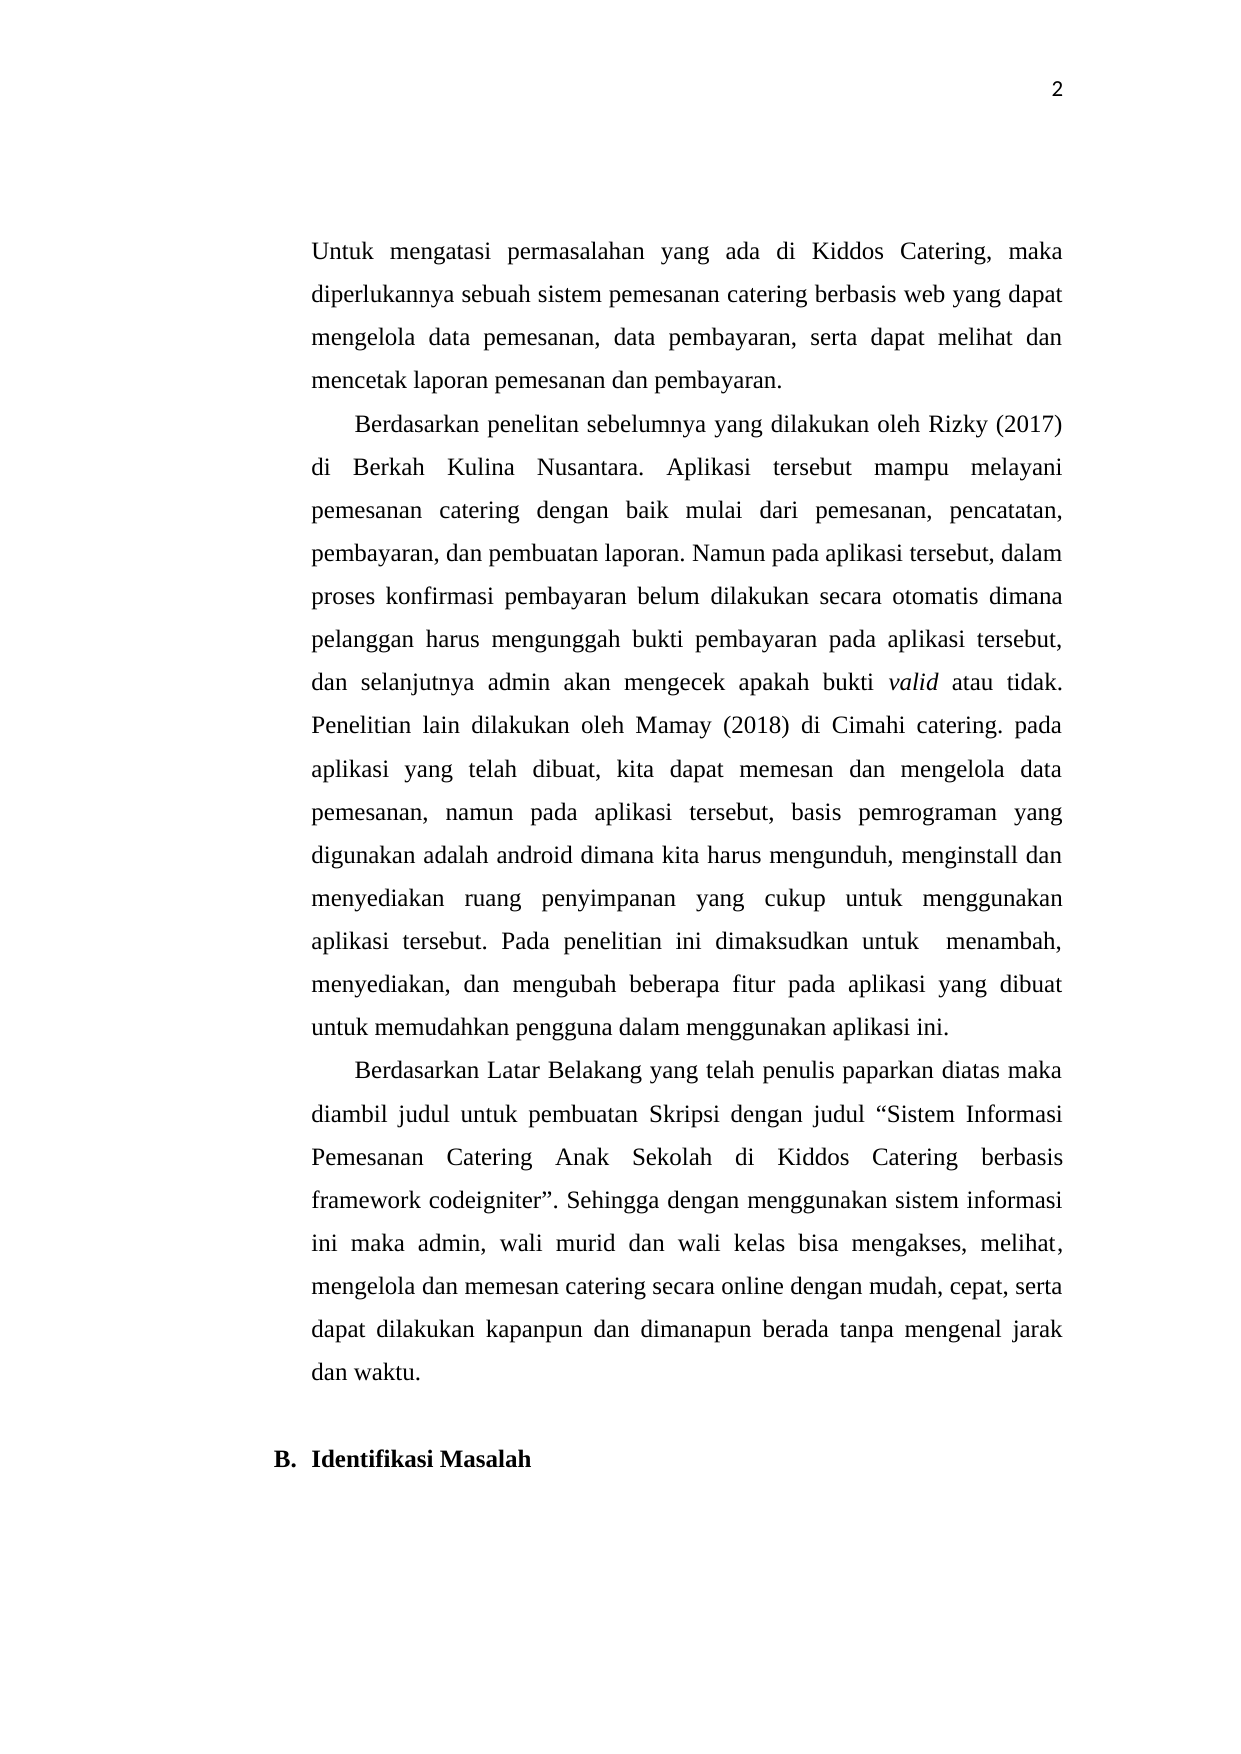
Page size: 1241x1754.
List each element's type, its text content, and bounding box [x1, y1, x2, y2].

text Berdasarkan penelitan sebelumnya yang dilakukan oleh Rizky (2017) di Berkah Kulina Nusantara. Aplikasi tersebut mampu melayani pemesanan catering dengan baik mulai dari pemesanan, pencatatan, pembayaran, dan pembuatan laporan. Namun pada aplikasi tersebut, dalam proses konfirmasi pembayaran belum dilakukan secara otomatis dimana pelanggan harus mengunggah bukti pembayaran pada aplikasi tersebut, dan selanjutnya admin akan mengecek apakah bukti valid atau tidak. Penelitian lain dilakukan oleh Mamay (2018) di Cimahi catering. pada aplikasi yang telah dibuat, kita dapat memesan dan mengelola data pemesanan, namun pada aplikasi tersebut, basis pemrograman yang digunakan adalah android dimana kita harus mengunduh, menginstall dan menyediakan ruang penyimpanan yang cukup untuk menggunakan aplikasi tersebut. Pada penelitian ini dimaksudkan untuk menambah, menyediakan, dan mengubah beberapa fitur pada aplikasi yang dibuat untuk memudahkan pengguna dalam menggunakan aplikasi ini. [311, 409, 1063, 1041]
text Untuk mengatasi permasalahan yang ada di Kiddos Catering, maka diperlukannya sebuah sistem pemesanan catering berbasis web yang dapat mengelola data pemesanan, data pembayaran, serta dapat melihat dan mencetak laporan pemesanan dan pembayaran. [311, 236, 1063, 394]
text Berdasarkan Latar Belakang yang telah penulis paparkan diatas maka diambil judul untuk pembuatan Skripsi dengan judul “Sistem Informasi Pemesanan Catering Anak Sekolah di Kiddos Catering berbasis framework codeigniter”. Sehingga dengan menggunakan sistem informasi ini maka admin, wali murid dan wali kelas bisa mengakses, melihat, mengelola dan memesan catering secara online dengan mudah, cepat, serta dapat dilakukan kapanpun dan dimanapun berada tanpa mengenal jarak dan waktu. [311, 1056, 1063, 1386]
list Identifikasi Masalah [274, 1444, 1063, 1472]
